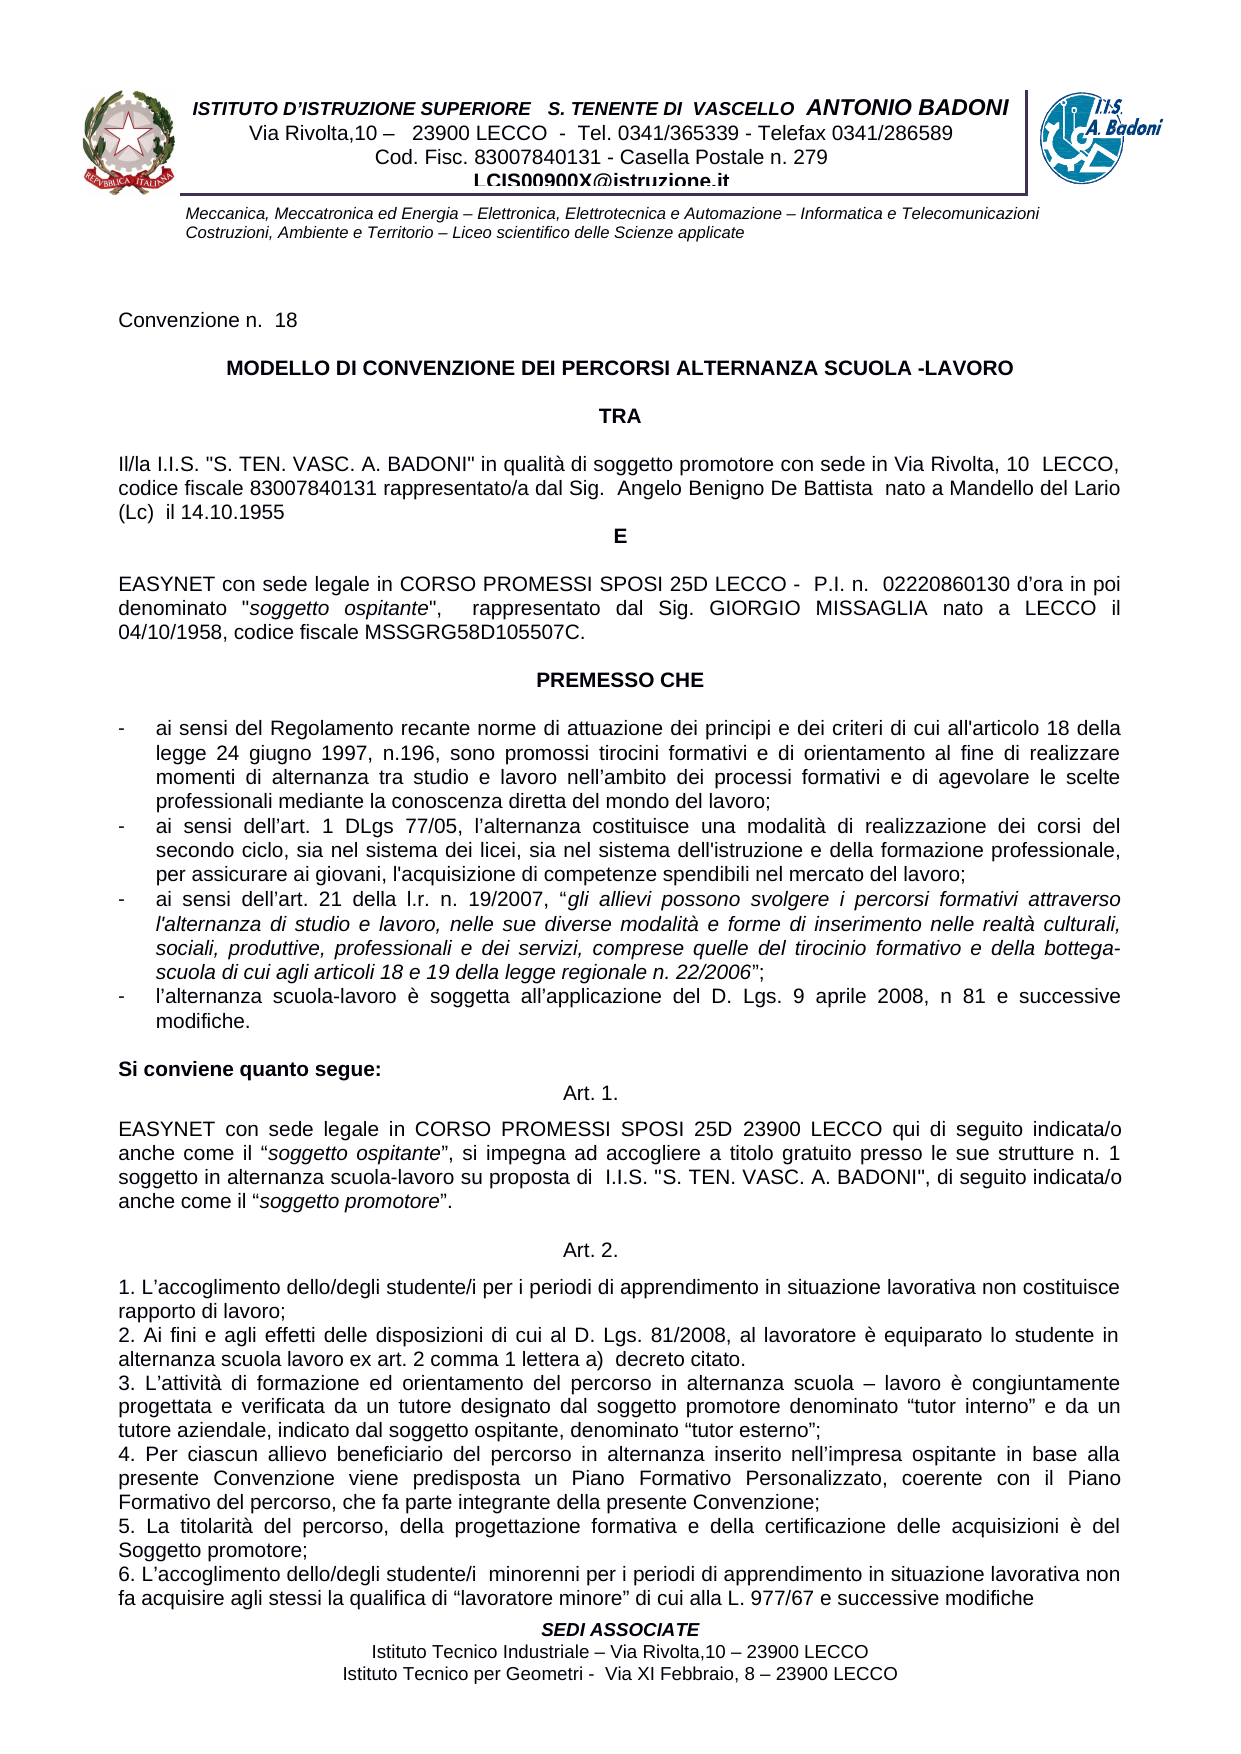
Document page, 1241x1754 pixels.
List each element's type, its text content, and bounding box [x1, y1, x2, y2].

text 1. L’accoglimento dello/degli studente/i per i periodi di apprendimento in situazione lavorativa non costituisce rapporto di lavoro; [118, 1274, 1122, 1322]
list ai sensi del Regolamento recante norme di attuazione dei principi e dei criteri di cui all'articolo 18 della legge 24 giugno 1997, n.196, sono promossi tirocini formativi e di orientamento al fine di realizzare momenti di alternanza tra studio e lavoro nell’ambito dei processi formativi e di agevolare le scelte professionali mediante la conoscenza diretta del mondo del lavoro; [118, 716, 1122, 813]
text Il/la I.I.S. "S. TEN. VASC. A. BADONI" in qualità di soggetto promotore con sede in Via Rivolta, 10 LECCO, codice fiscale 83007840131 rappresentato/a dal Sig. Angelo Benigno De Battista nato a Mandello del Lario (Lc) il 14.10.1955 [118, 452, 1122, 524]
text Art. 1. [118, 1081, 1063, 1105]
text EASYNET con sede legale in CORSO PROMESSI SPOSI 25D LECCO - P.I. n. 02220860130 d’ora in poi denominato "soggetto ospitante", rappresentato dal Sig. GIORGIO MISSAGLIA nato a LECCO il 04/10/1958, codice fiscale MSSGRG58D105507C. [118, 572, 1122, 644]
text 6. L’accoglimento dello/degli studente/i minorenni per i periodi di apprendimento in situazione lavorativa non fa acquisire agli stessi la qualifica di “lavoratore minore” di cui alla L. 977/67 e successive modifiche [118, 1562, 1122, 1610]
list ai sensi dell’art. 21 della l.r. n. 19/2007, “gli allievi possono svolgere i percorsi formativi attraverso l'alternanza di studio e lavoro, nelle sue diverse modalità e forme di inserimento nelle realtà culturali, sociali, produttive, professionali e dei servizi, comprese quelle del tirocinio formativo e della bottega-scuola di cui agli articoli 18 e 19 della legge regionale n. 22/2006”; [118, 886, 1122, 983]
list ai sensi dell’art. 1 DLgs 77/05, l’alternanza costituisce una modalità di realizzazione dei corsi del secondo ciclo, sia nel sistema dei licei, sia nel sistema dell'istruzione e della formazione professionale, per assicurare ai giovani, l'acquisizione di competenze spendibili nel mercato del lavoro; [118, 813, 1122, 886]
text Art. 2. [118, 1238, 1063, 1262]
text 3. L’attività di formazione ed orientamento del percorso in alternanza scuola – lavoro è congiuntamente progettata e verificata da un tutore designato dal soggetto promotore denominato “tutor interno” e da un tutore aziendale, indicato dal soggetto ospitante, denominato “tutor esterno”; [118, 1370, 1122, 1442]
text MODELLO DI CONVENZIONE DEI PERCORSI ALTERNANZA SCUOLA -LAVORO [118, 356, 1122, 380]
text TRA [118, 404, 1122, 428]
text EASYNET con sede legale in CORSO PROMESSI SPOSI 25D 23900 LECCO qui di seguito indicata/o anche come il “soggetto ospitante”, si impegna ad accogliere a titolo gratuito presso le sue strutture n. 1 soggetto in alternanza scuola-lavoro su proposta di I.I.S. "S. TEN. VASC. A. BADONI", di seguito indicata/o anche come il “soggetto promotore”. [118, 1117, 1122, 1213]
text Si conviene quanto segue: [118, 1057, 1122, 1081]
text 5. La titolarità del percorso, della progettazione formativa e della certificazione delle acquisizioni è del Soggetto promotore; [118, 1514, 1122, 1562]
text Convenzione n. 18 [118, 308, 1122, 332]
text E [118, 524, 1122, 548]
text 4. Per ciascun allievo beneficiario del percorso in alternanza inserito nell’impresa ospitante in base alla presente Convenzione viene predisposta un Piano Formativo Personalizzato, coerente con il Piano Formativo del percorso, che fa parte integrante della presente Convenzione; [118, 1442, 1122, 1514]
text PREMESSO CHE [118, 668, 1122, 692]
list l’alternanza scuola-lavoro è soggetta all’applicazione del D. Lgs. 9 aprile 2008, n 81 e successive modifiche. [118, 983, 1122, 1033]
text 2. Ai fini e agli effetti delle disposizioni di cui al D. Lgs. 81/2008, al lavoratore è equiparato lo studente in alternanza scuola lavoro ex art. 2 comma 1 lettera a) decreto citato. [118, 1322, 1122, 1370]
